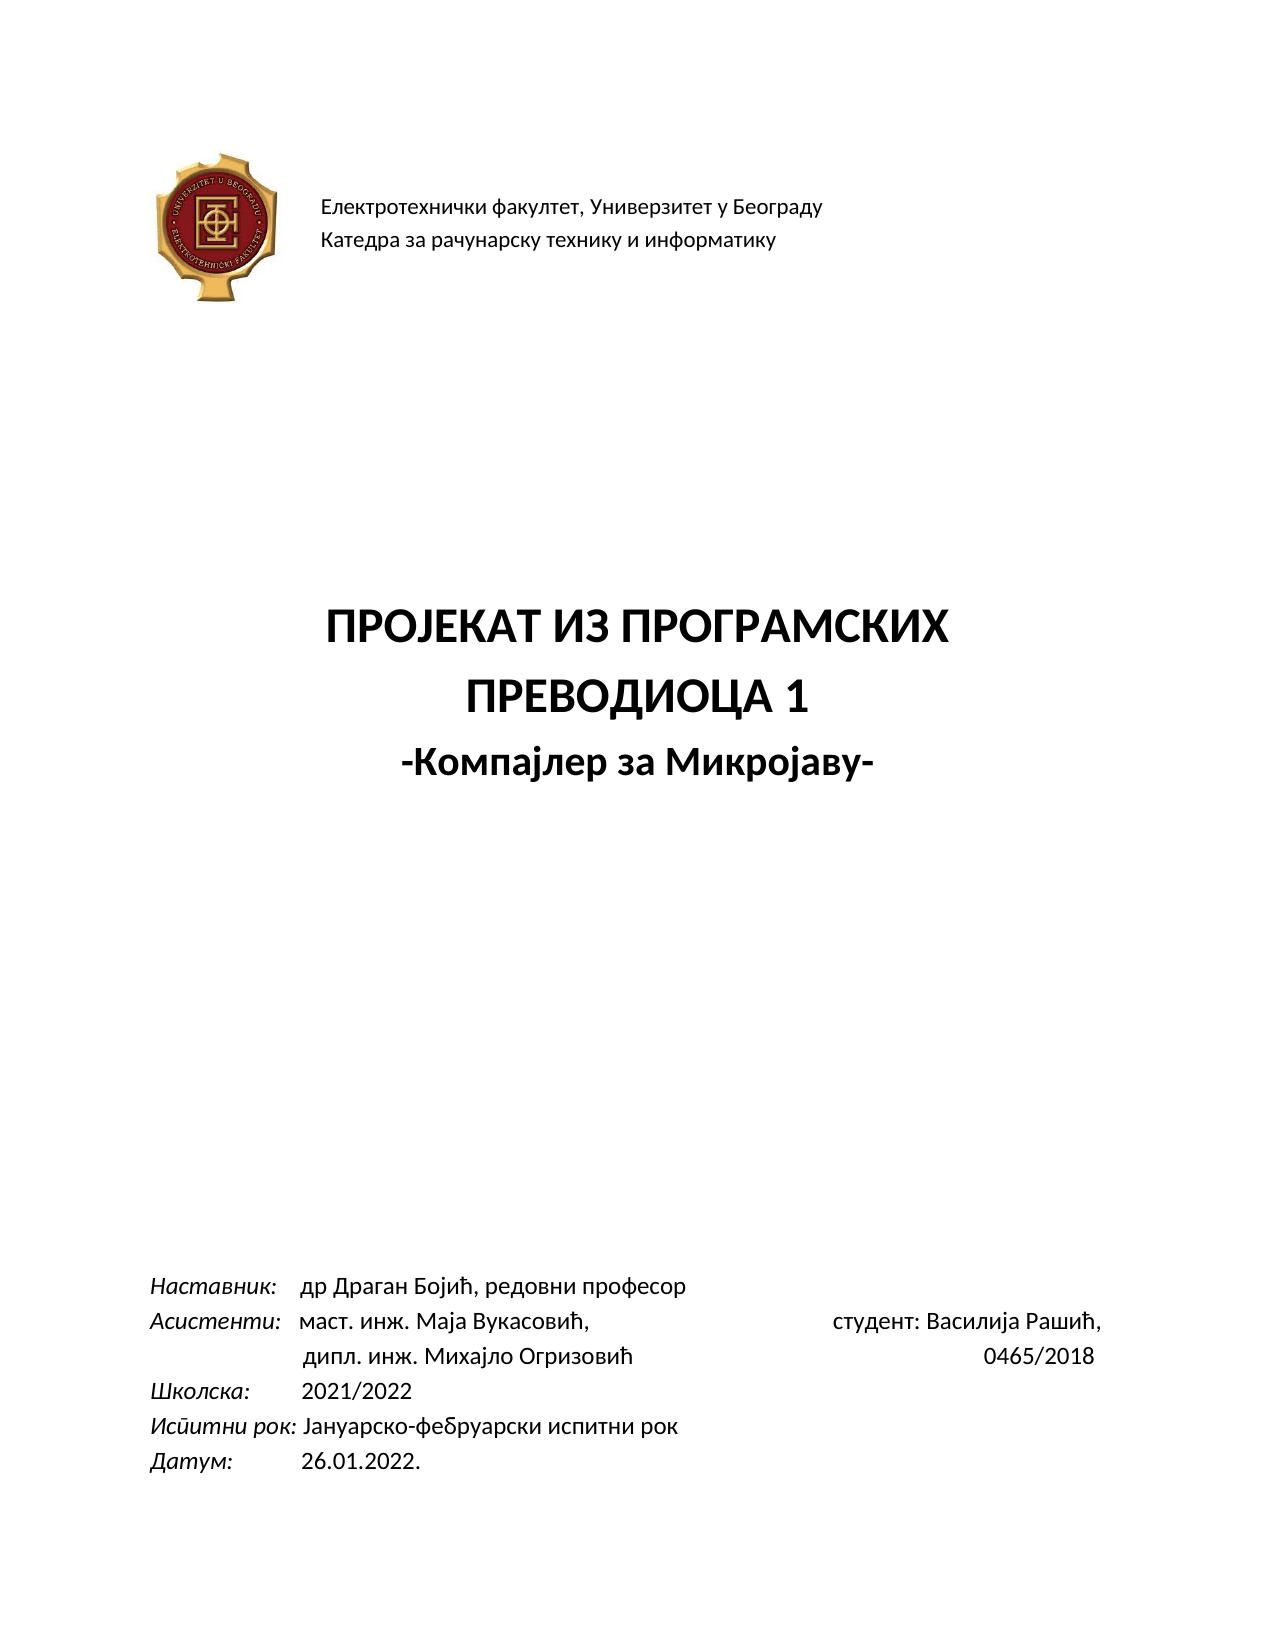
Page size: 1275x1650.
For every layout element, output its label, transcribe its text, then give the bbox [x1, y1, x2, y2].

text ПРЕВОДИОЦА 1 [150, 664, 1125, 725]
text Наставник: др Драган Бојић, редовни професор [150, 1270, 1125, 1301]
text Асистенти: маст. инж. Маја Вукасовић, студент: Василија Рашић, [150, 1305, 1125, 1336]
text ПРОЈЕКАТ ИЗ ПРОГРАМСКИХ [150, 594, 1125, 655]
picture [150, 150, 283, 305]
text Школска: 2021/2022 [150, 1375, 1125, 1406]
text Испитни рок: Јануарско-фебруарски испитни рок [150, 1410, 1125, 1441]
text Датум: 26.01.2022. [150, 1445, 1125, 1476]
text дипл. инж. Михајло Огризовић 0465/2018 [150, 1340, 1125, 1371]
text -Компајлер за Микројаву- [150, 734, 1125, 785]
